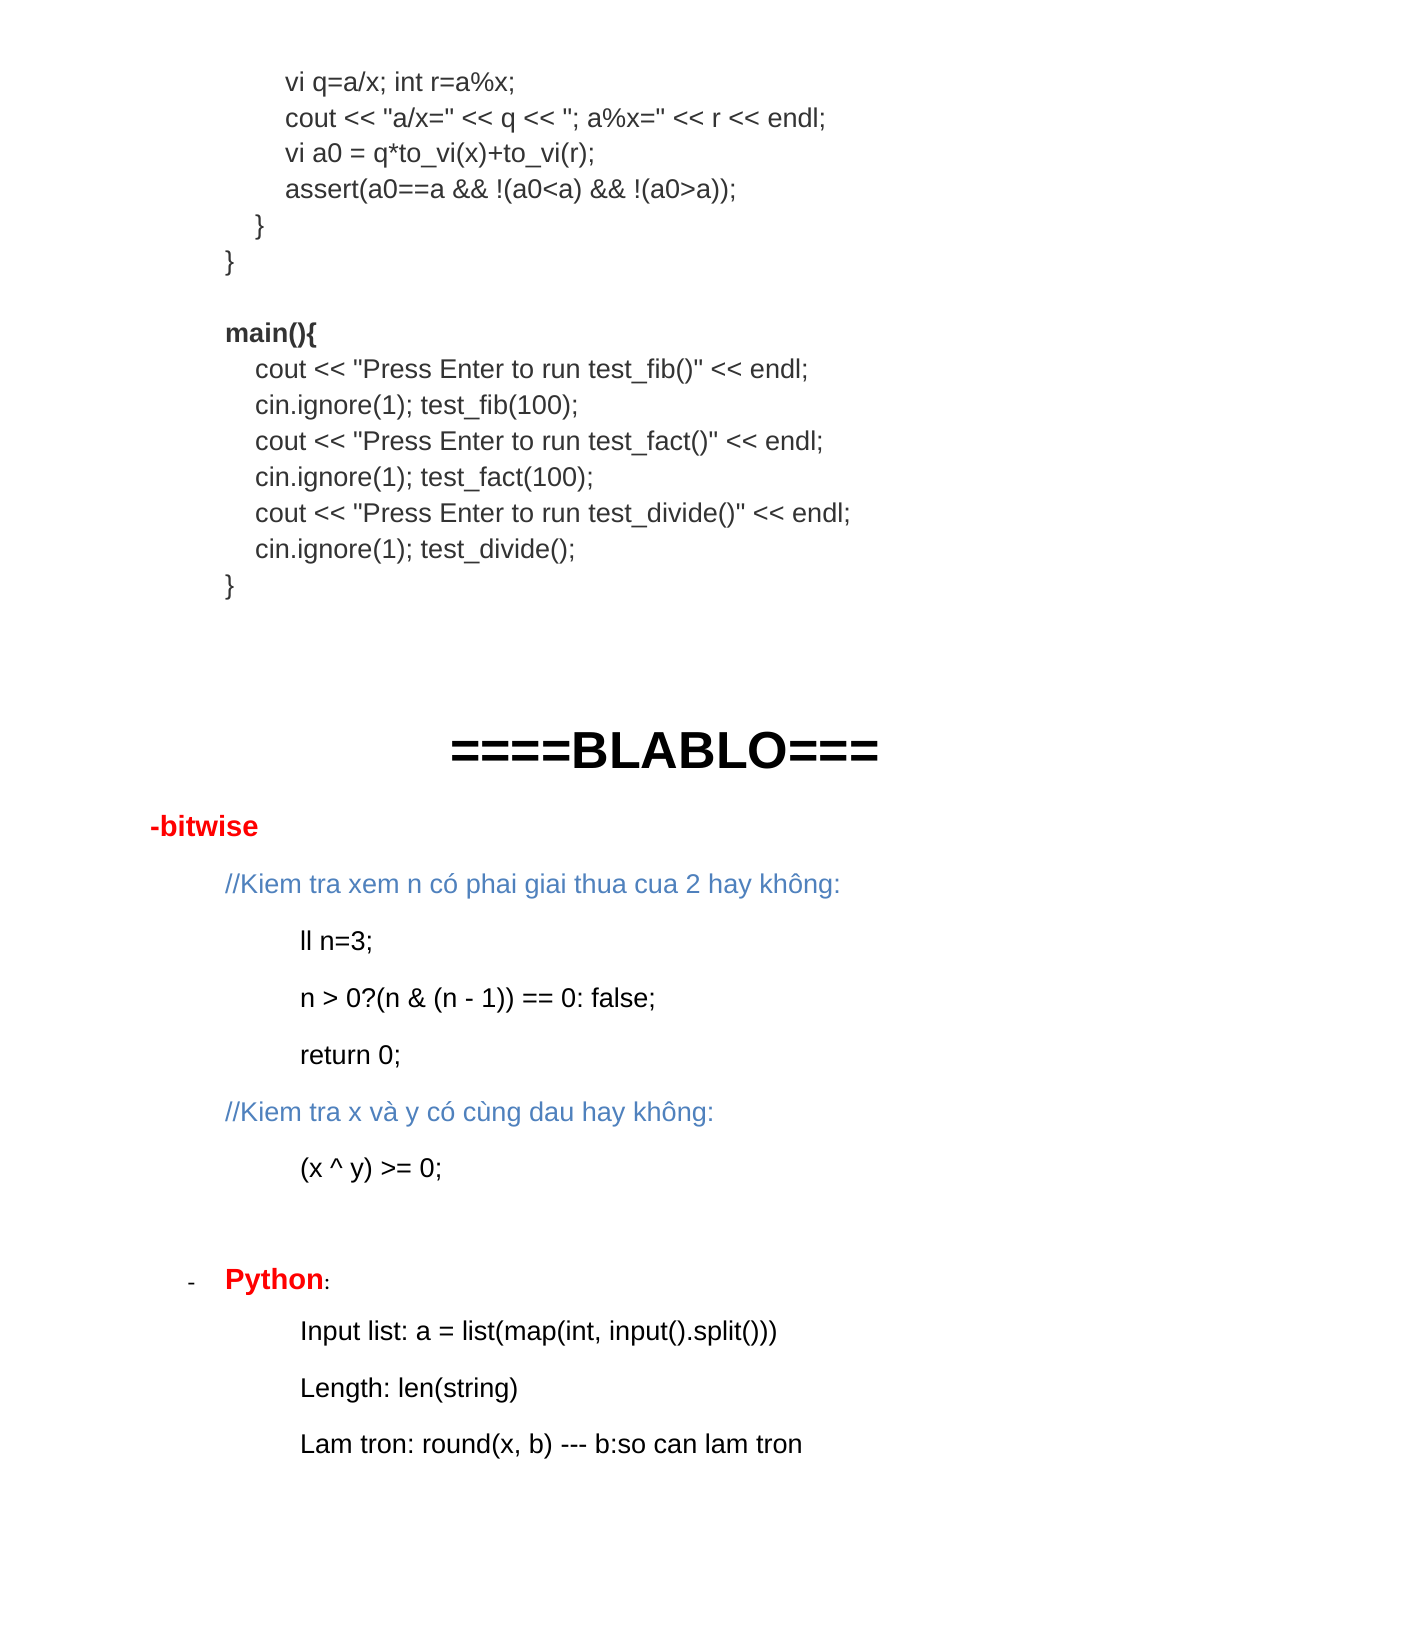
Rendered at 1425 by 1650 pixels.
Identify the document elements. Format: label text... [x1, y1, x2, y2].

text //Kiem tra xem n có phai giai thua cua 2 hay không: [225, 868, 1275, 900]
text -bitwise [150, 809, 1275, 843]
text (x ^ y) >= 0; [225, 1152, 1275, 1183]
text ====BLABLO=== [150, 719, 1275, 779]
text //Kiem tra x và y có cùng dau hay không: [225, 1096, 1275, 1127]
list Python: [187, 1262, 1275, 1296]
text Input list: a = list(map(int, input().split())) [300, 1315, 1275, 1346]
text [225, 66, 1275, 600]
text n > 0?(n & (n - 1)) == 0: false; [225, 982, 1275, 1013]
text ll n=3; [225, 925, 1275, 956]
text Length: len(string) [300, 1372, 1275, 1403]
text Lam tron: round(x, b) --- b:so can lam tron [300, 1428, 1275, 1460]
text return 0; [225, 1039, 1275, 1070]
